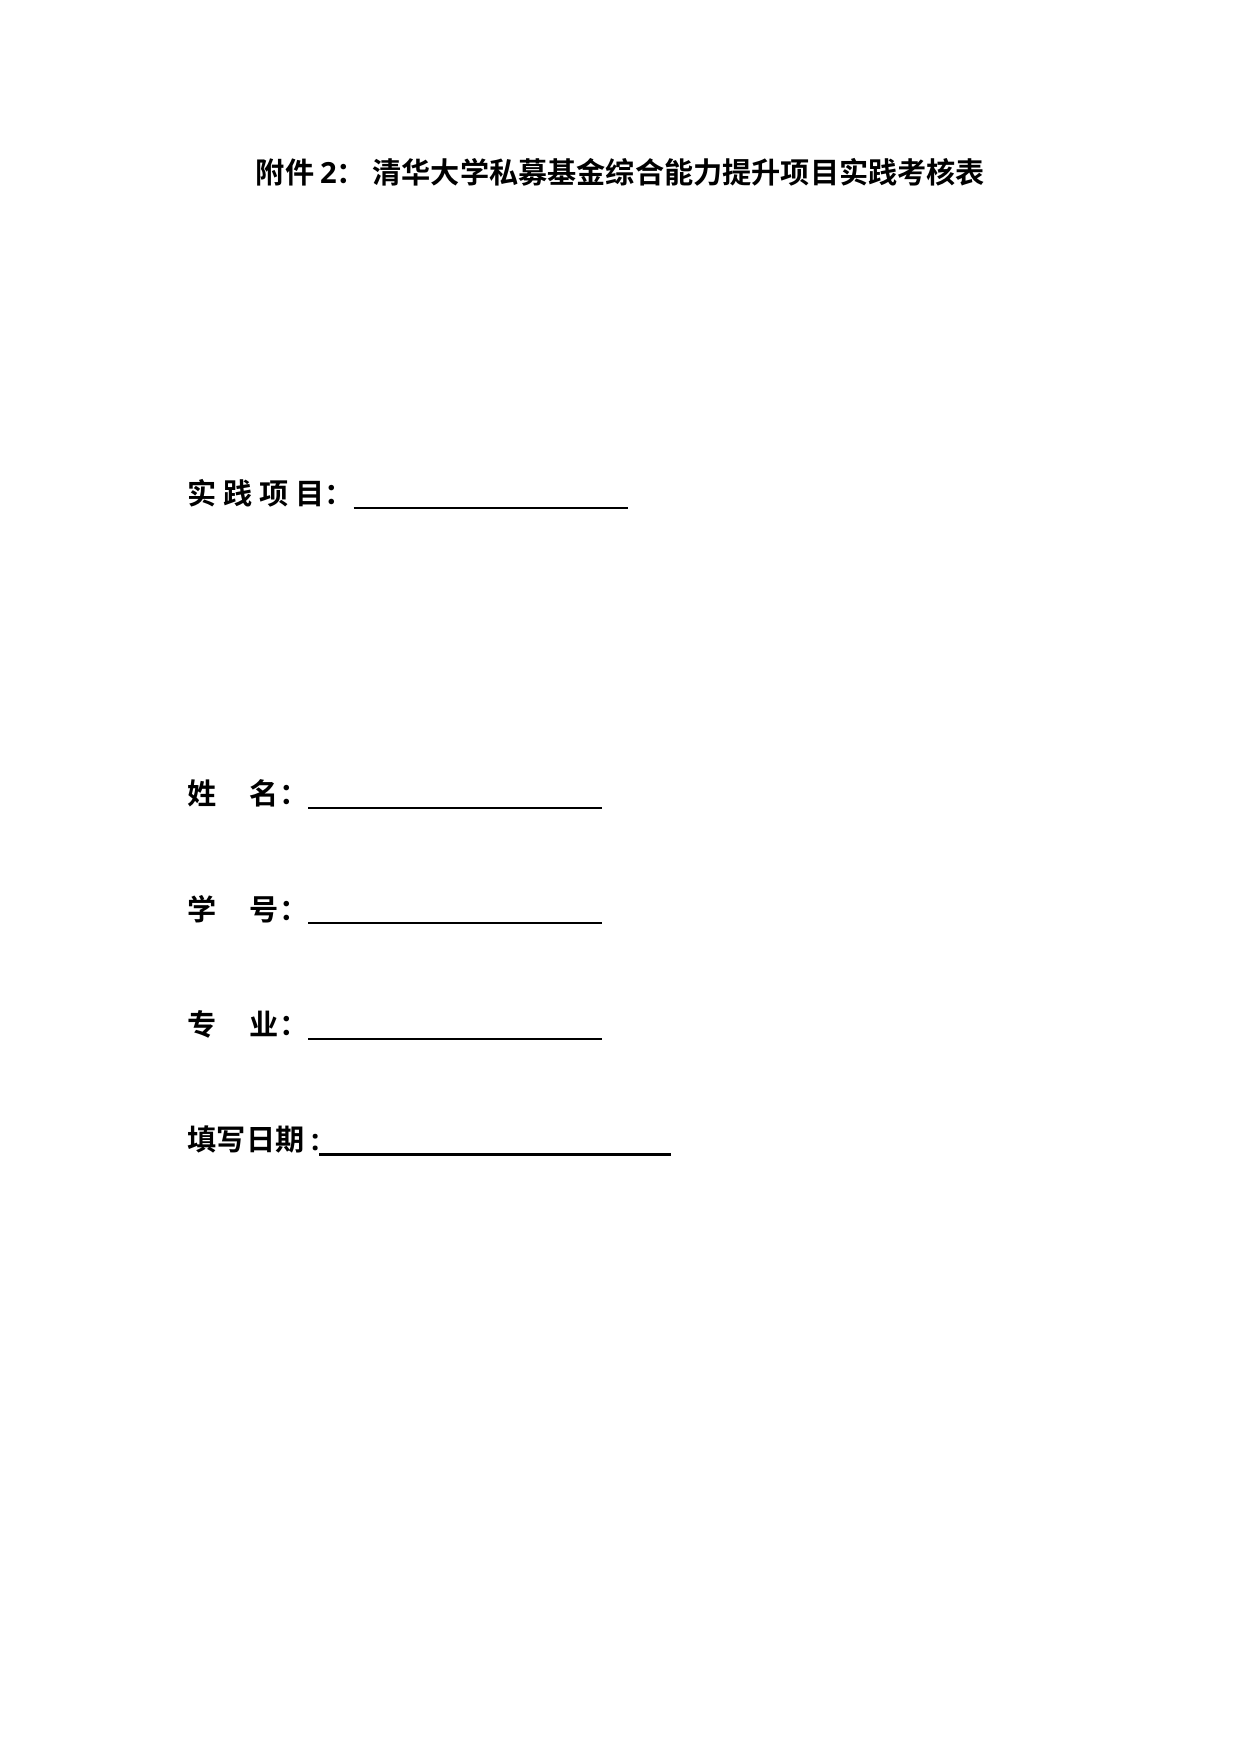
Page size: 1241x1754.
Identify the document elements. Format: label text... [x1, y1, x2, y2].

text 专 业： [187, 1001, 1053, 1044]
text 学 号： [187, 886, 1053, 928]
text 填写日期 : [187, 1117, 1053, 1159]
text 姓 名： [187, 771, 1053, 813]
text 附件2： 清华大学私募基金综合能力提升项目实践考核表 [187, 150, 1053, 192]
text 实 践 项 目： [187, 471, 1053, 513]
